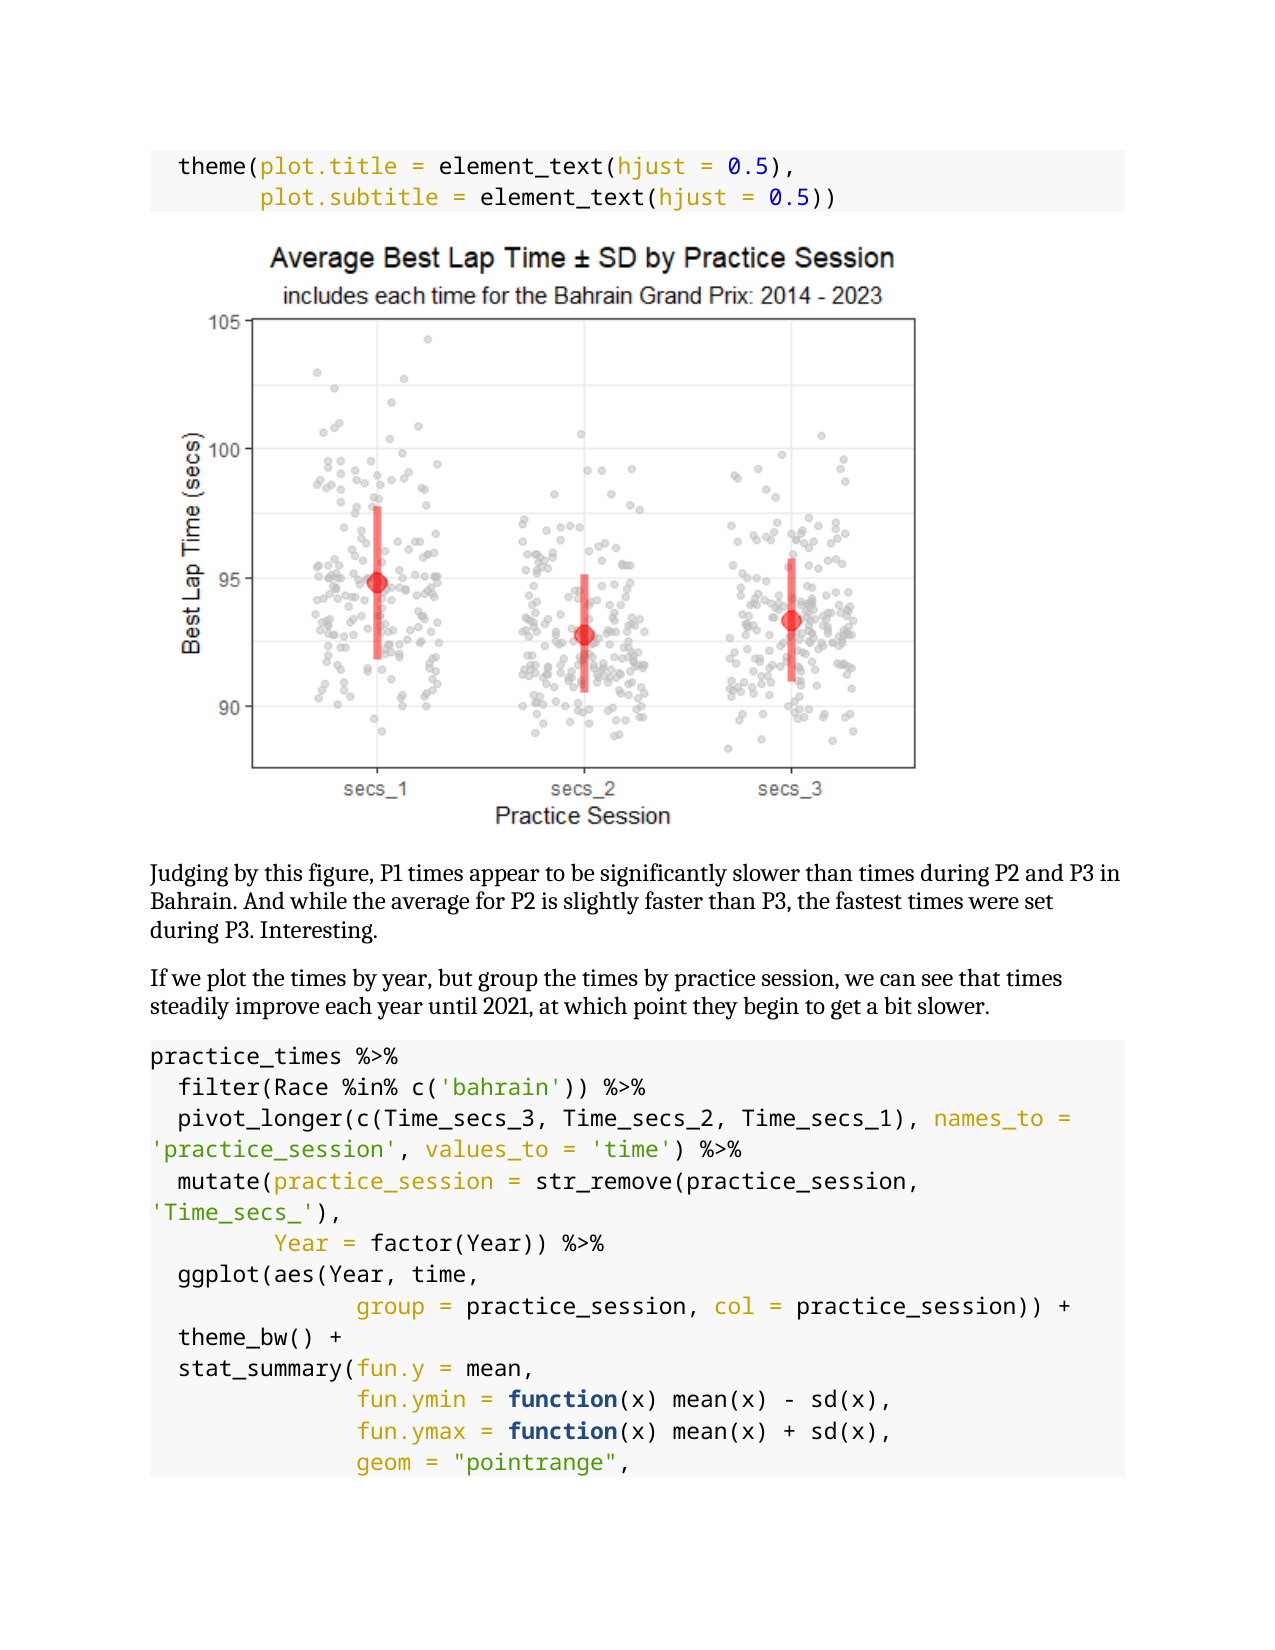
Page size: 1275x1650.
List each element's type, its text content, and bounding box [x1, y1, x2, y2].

text If we plot the times by year, but group the times by practice session, we can see that times steadily improve each year until 2021, at which point they begin to get a bit slower. [150, 963, 1125, 1021]
text Judging by this figure, P1 times appear to be significantly slower than times during P2 and P3 in Bahrain. And while the average for P2 is slightly faster than P3, the fastest times were set during P3. Interesting. [150, 858, 1125, 945]
picture [168, 233, 927, 840]
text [150, 1040, 1125, 1477]
